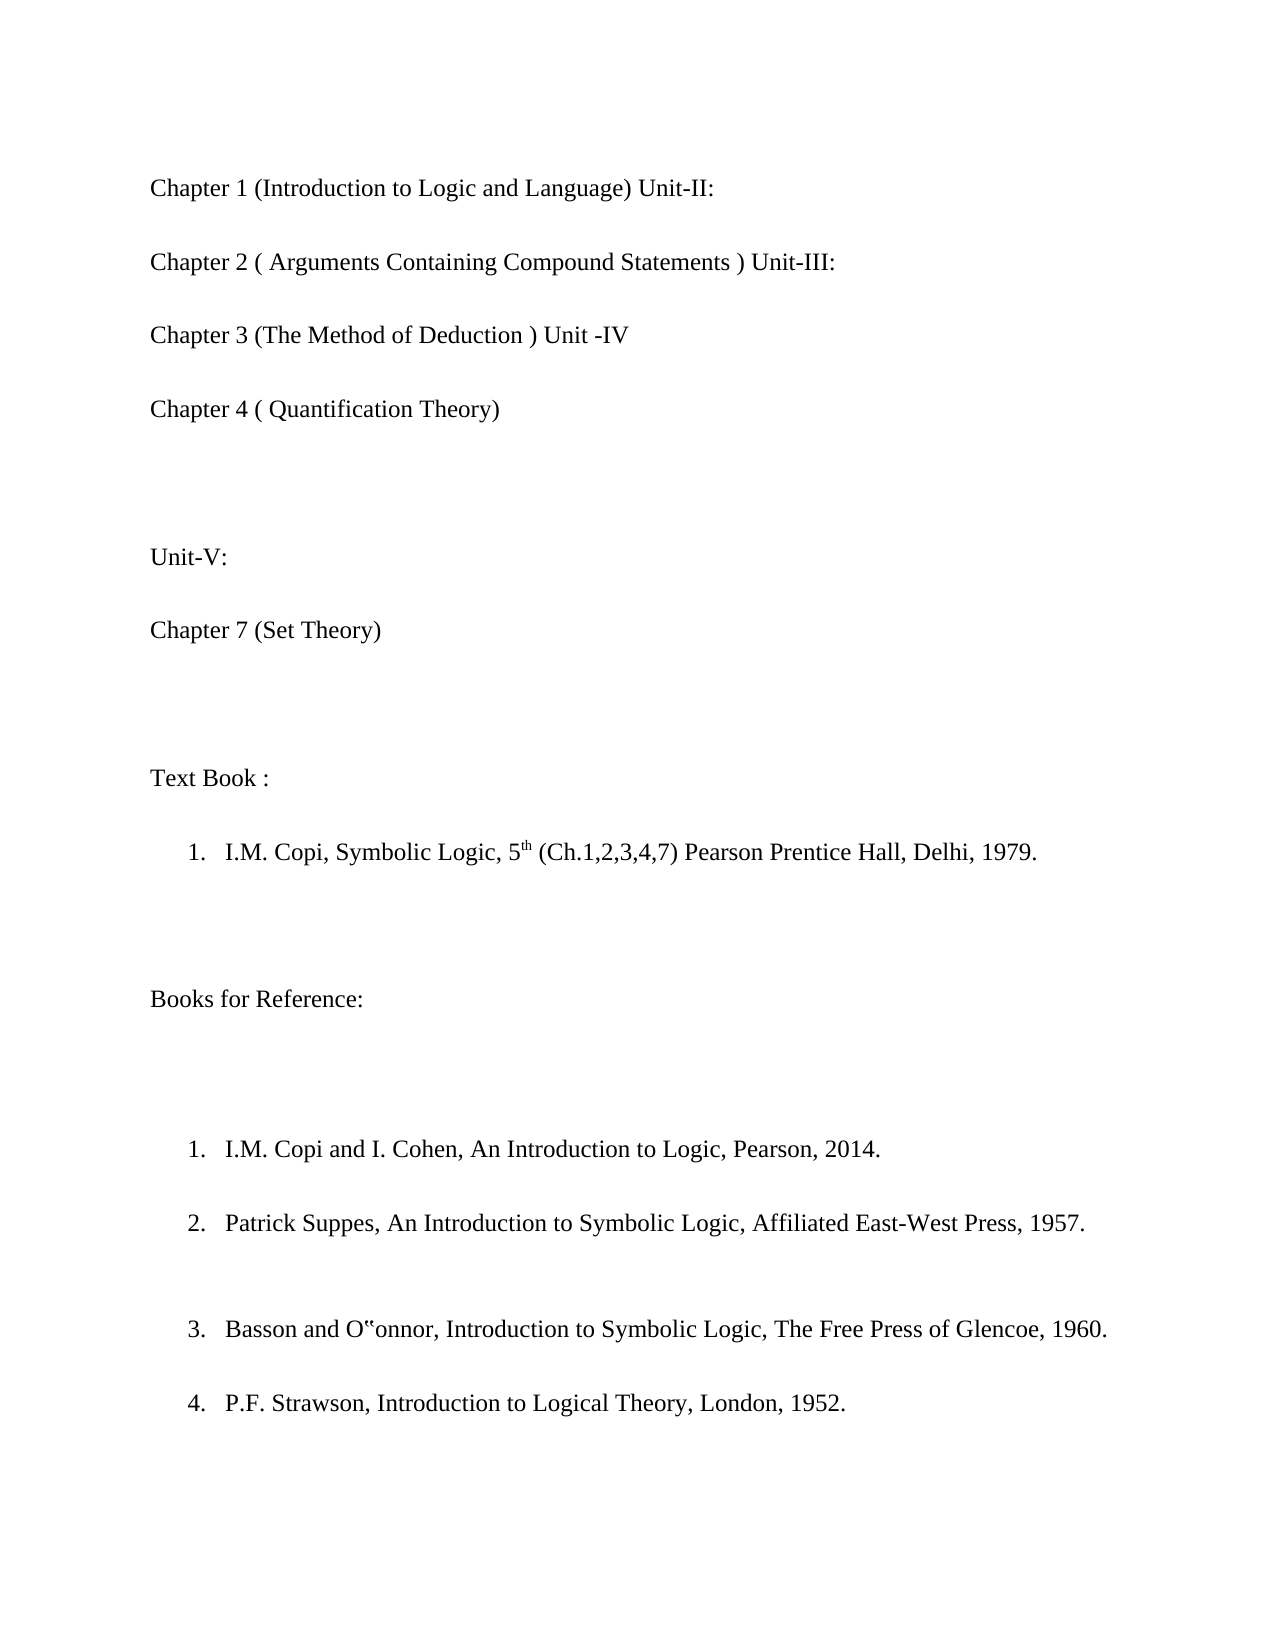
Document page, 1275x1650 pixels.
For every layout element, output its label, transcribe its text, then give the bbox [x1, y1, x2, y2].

text Chapter 2 ( Arguments Containing Compound Statements ) Unit-III: [150, 247, 1162, 275]
list I.M. Copi and I. Cohen, An Introduction to Logic, Pearson, 2014. [187, 1134, 1162, 1163]
text Books for Reference: [150, 984, 1162, 1013]
list I.M. Copi, Symbolic Logic, 5th (Ch.1,2,3,4,7) Pearson Prentice Hall, Delhi, 1979. [187, 837, 1162, 865]
list Patrick Suppes, An Introduction to Symbolic Logic, Affiliated East-West Press, 1957. [187, 1208, 1162, 1237]
text Chapter 3 (The Method of Deduction ) Unit -IV [150, 320, 1162, 349]
list P.F. Strawson, Introduction to Logical Theory, London, 1952. [187, 1388, 1162, 1417]
text Text Book : [150, 763, 1162, 792]
text Chapter 4 ( Quantification Theory) [150, 394, 1162, 423]
list Basson and O‟onnor, Introduction to Symbolic Logic, The Free Press of Glencoe, 1960. [187, 1314, 1162, 1343]
text Chapter 1 (Introduction to Logic and Language) Unit-II: [150, 173, 1162, 202]
text Unit-V: [150, 542, 1162, 570]
text Chapter 7 (Set Theory) [150, 615, 1162, 644]
